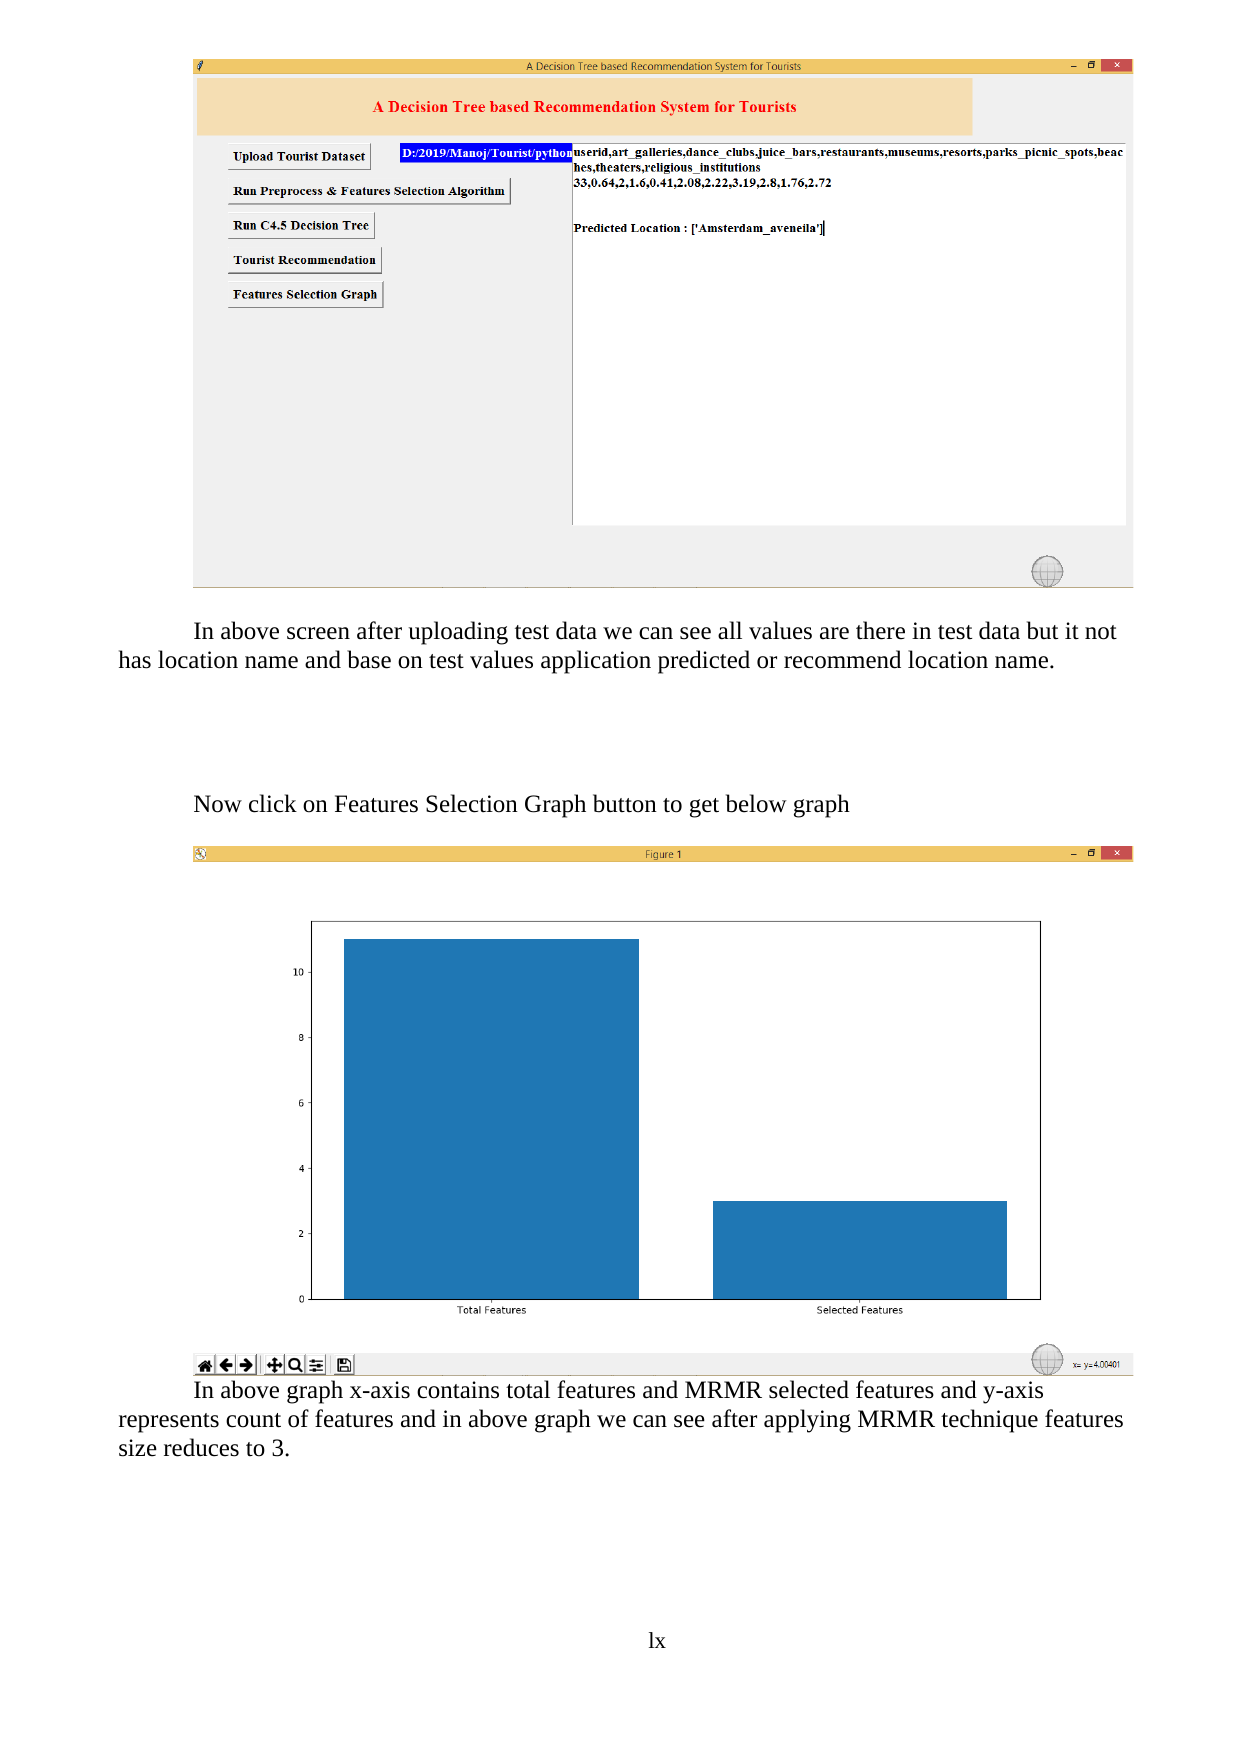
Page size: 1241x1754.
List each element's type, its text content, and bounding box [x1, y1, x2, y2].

text In above graph x-axis contains total features and MRMR selected features and y-axis represents count of features and in above graph we can see after applying MRMR technique features size reduces to 3. [118, 1375, 1152, 1461]
picture [193, 59, 1134, 588]
text In above screen after uploading test data we can see all values are there in test data but it not has location name and base on test values application predicted or recommend location name. [118, 616, 1152, 674]
picture [193, 846, 1134, 1376]
text Now click on Features Selection Graph button to get below graph [118, 789, 1152, 818]
